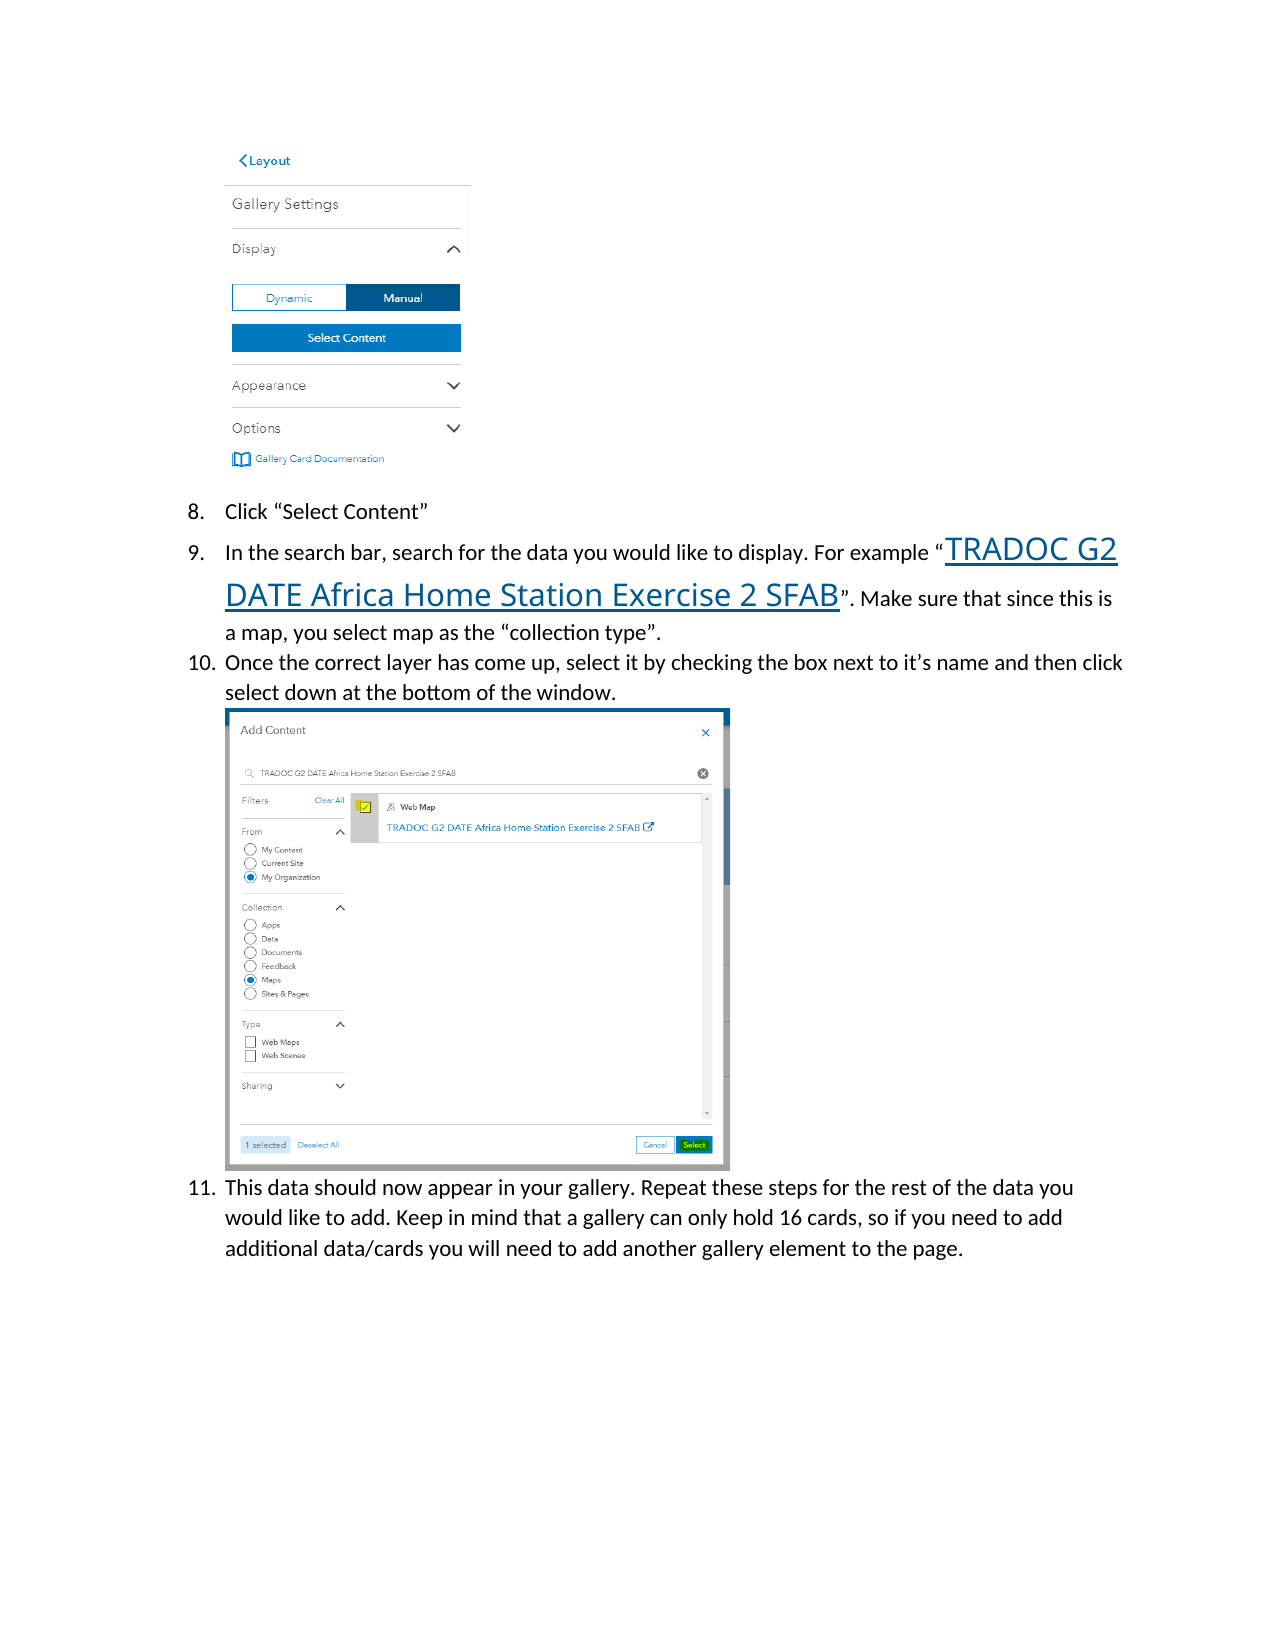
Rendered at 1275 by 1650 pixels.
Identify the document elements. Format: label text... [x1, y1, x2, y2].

list In the search bar, search for the data you would like to display. For example “TRADOC G2 DATE Africa Home Station Exercise 2 SFAB”. Make sure that since this is a map, you select map as the “collection type”. [187, 527, 1125, 646]
picture [225, 708, 731, 1171]
picture [225, 150, 471, 495]
list Click “Select Content” [187, 497, 1125, 525]
list Once the correct layer has come up, select it by checking the box next to it’s name and then click select down at the bottom of the window. [187, 648, 1125, 706]
list This data should now appear in your gallery. Repeat these steps for the rest of the data you would like to add. Keep in mind that a gallery can only hold 16 cards, so if you need to add additional data/cards you will need to add another gallery element to the page. [187, 1173, 1125, 1262]
